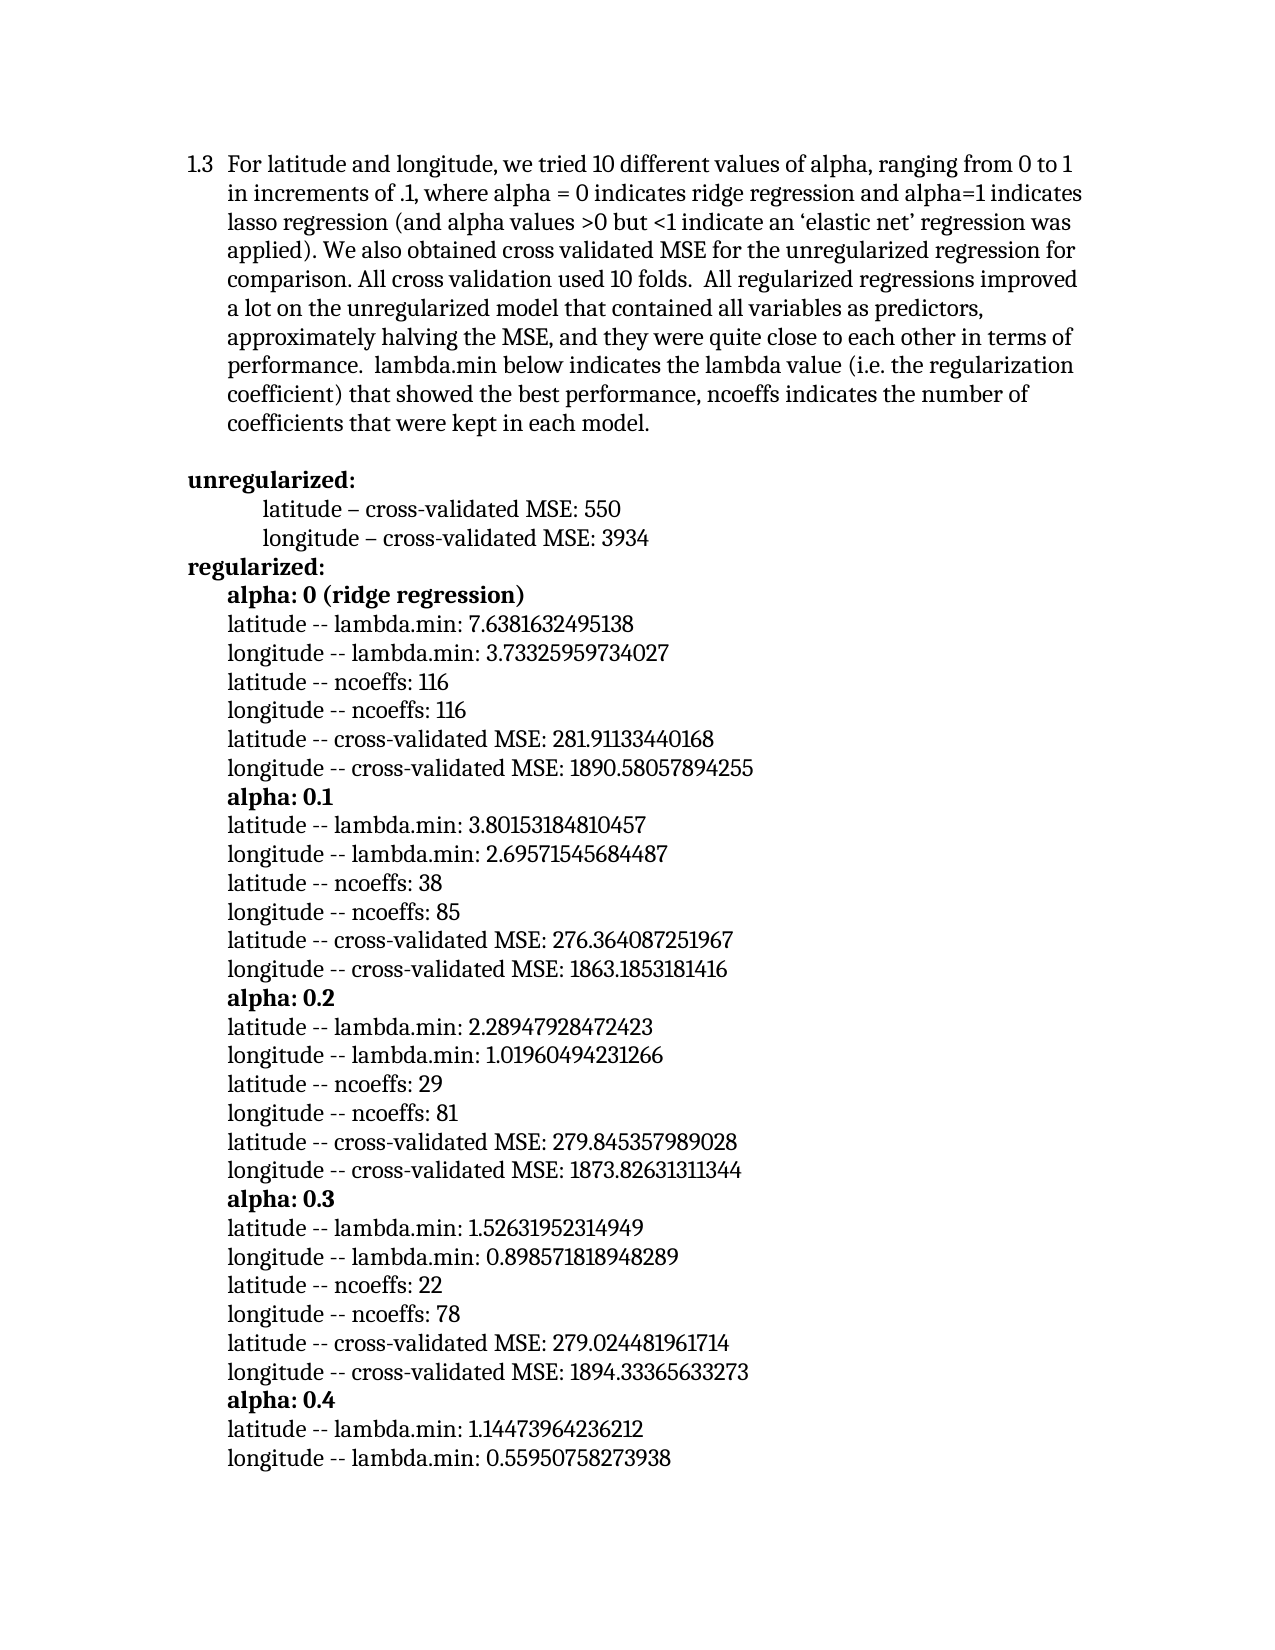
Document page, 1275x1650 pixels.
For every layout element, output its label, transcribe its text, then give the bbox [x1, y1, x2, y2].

list longitude -- cross-validated MSE: 1863.1853181416 [227, 955, 1087, 984]
list longitude -- ncoeffs: 81 [227, 1099, 1087, 1127]
list latitude -- ncoeffs: 22 [227, 1271, 1087, 1300]
text regularized: [187, 552, 1087, 581]
list longitude -- lambda.min: 0.55950758273938 [227, 1444, 1087, 1472]
list latitude -- lambda.min: 7.6381632495138 [227, 610, 1087, 639]
list latitude -- ncoeffs: 38 [227, 869, 1087, 897]
text longitude – cross-validated MSE: 3934 [187, 524, 1087, 552]
list alpha: 0.1 [227, 782, 1087, 811]
list longitude -- lambda.min: 1.01960494231266 [227, 1041, 1087, 1070]
list alpha: 0.3 [227, 1185, 1087, 1214]
list longitude -- cross-validated MSE: 1873.82631311344 [227, 1156, 1087, 1185]
list latitude -- ncoeffs: 116 [227, 667, 1087, 696]
list latitude -- lambda.min: 3.80153184810457 [227, 811, 1087, 840]
text unregularized: [187, 466, 1087, 495]
list latitude -- cross-validated MSE: 279.024481961714 [227, 1329, 1087, 1357]
list longitude -- ncoeffs: 78 [227, 1300, 1087, 1329]
list latitude -- cross-validated MSE: 279.845357989028 [227, 1127, 1087, 1156]
list longitude -- cross-validated MSE: 1894.33365633273 [227, 1357, 1087, 1386]
text latitude – cross-validated MSE: 550 [187, 495, 1087, 524]
list longitude -- ncoeffs: 116 [227, 696, 1087, 725]
list alpha: 0 (ridge regression) [227, 581, 1087, 610]
list For latitude and longitude, we tried 10 different values of alpha, ranging from 0 to 1 in increments of .1, where alpha = 0 indicates ridge regression and alpha=1 indicates lasso regression (and alpha values >0 but <1 indicate an ‘elastic net’ regression was applied). We also obtained cross validated MSE for the unregularized regression for comparison. All cross validation used 10 folds. All regularized regressions improved a lot on the unregularized model that contained all variables as predictors, approximately halving the MSE, and they were quite close to each other in terms of performance. lambda.min below indicates the lambda value (i.e. the regularization coefficient) that showed the best performance, ncoeffs indicates the number of coefficients that were kept in each model. [187, 150, 1087, 437]
list alpha: 0.2 [227, 984, 1087, 1012]
list longitude -- lambda.min: 2.69571545684487 [227, 840, 1087, 869]
list latitude -- cross-validated MSE: 276.364087251967 [227, 926, 1087, 955]
list latitude -- lambda.min: 1.14473964236212 [227, 1415, 1087, 1444]
list latitude -- cross-validated MSE: 281.91133440168 [227, 725, 1087, 754]
list longitude -- ncoeffs: 85 [227, 897, 1087, 926]
list latitude -- lambda.min: 2.28947928472423 [227, 1012, 1087, 1041]
list latitude -- lambda.min: 1.52631952314949 [227, 1214, 1087, 1242]
list alpha: 0.4 [227, 1386, 1087, 1415]
list longitude -- cross-validated MSE: 1890.58057894255 [227, 754, 1087, 782]
list longitude -- lambda.min: 0.898571818948289 [227, 1242, 1087, 1271]
list latitude -- ncoeffs: 29 [227, 1070, 1087, 1099]
list longitude -- lambda.min: 3.73325959734027 [227, 639, 1087, 667]
